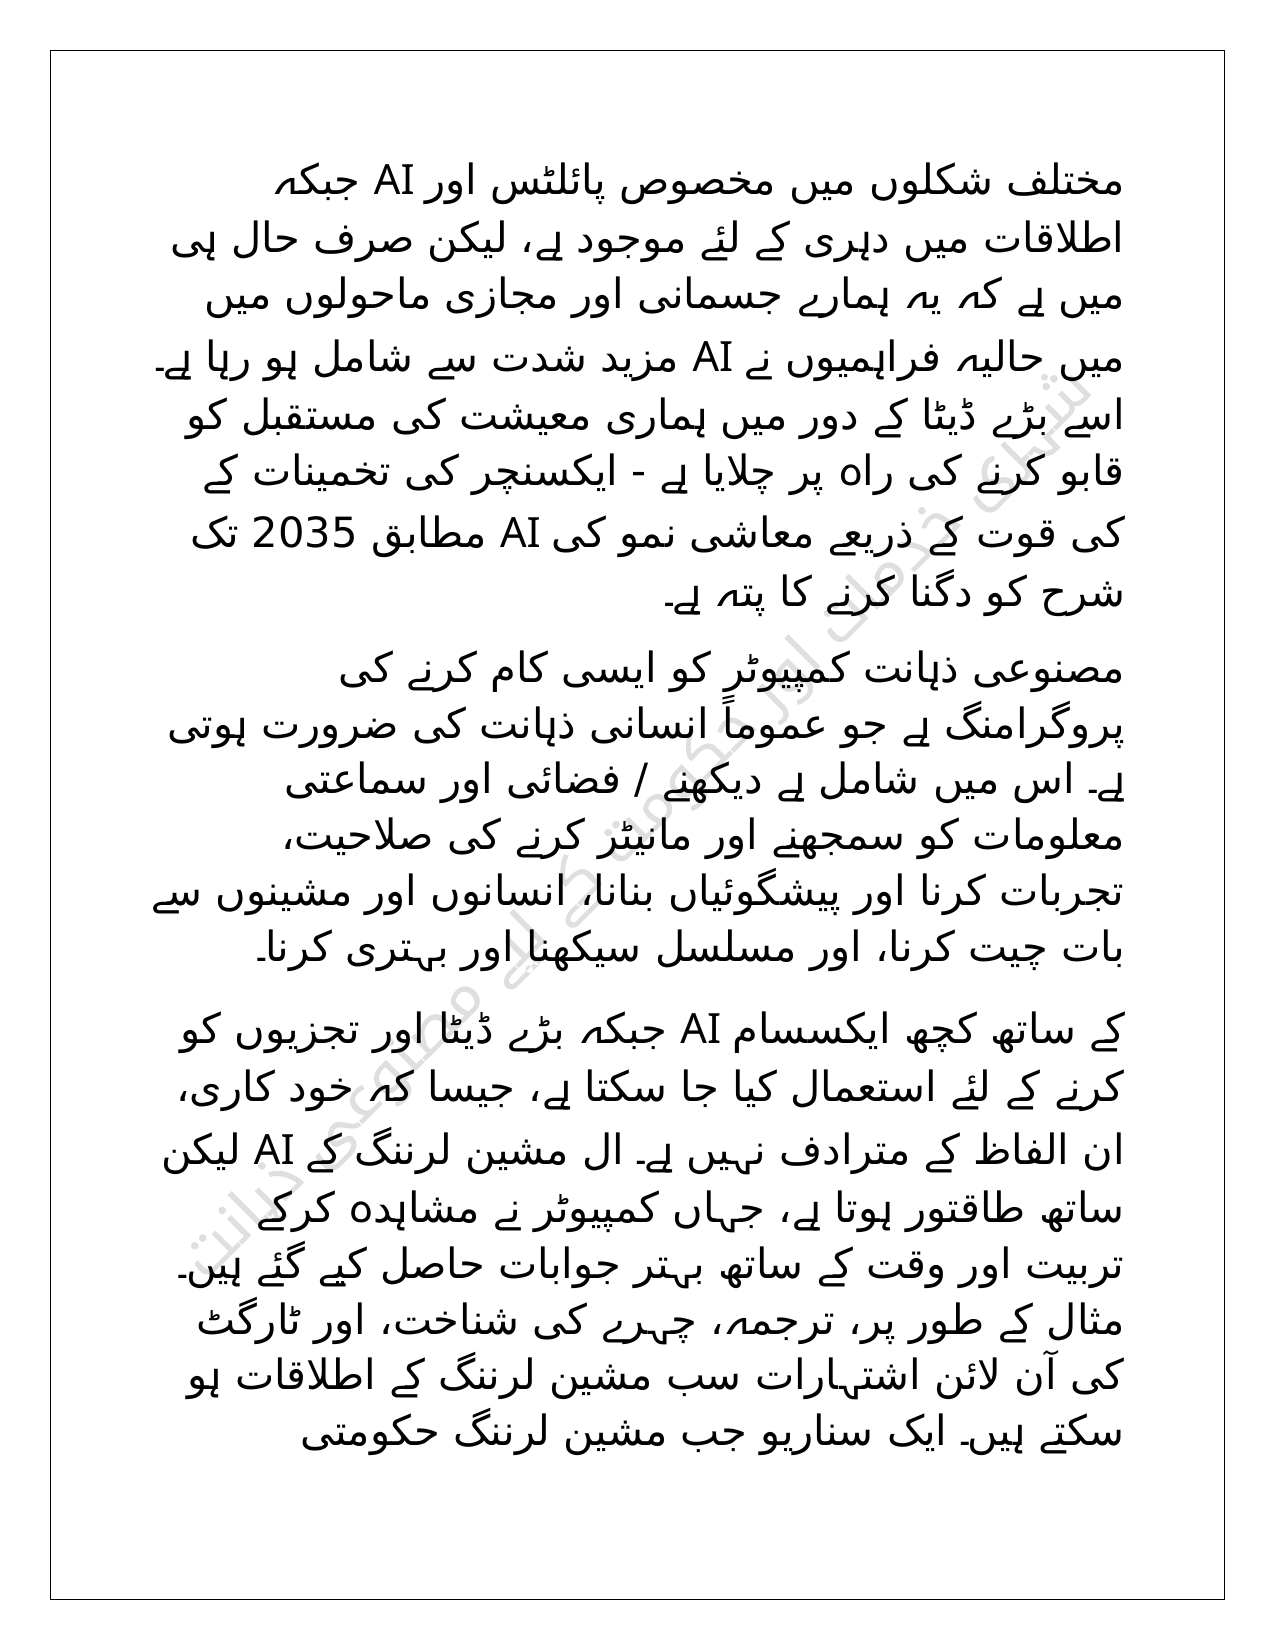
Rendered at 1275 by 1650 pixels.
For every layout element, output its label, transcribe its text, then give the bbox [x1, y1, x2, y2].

text جبکہ AI مختلف شکلوں میں مخصوص پائلٹس اور اطلاقات میں دہری کے لئے موجود ہے، لیکن صرف حال ہی میں ہے کہ یہ ہمارے جسمانی اور مجازی ماحولوں میں مزید شدت سے شامل ہو رہا ہے۔ AI میں حالیہ فراہمیوں نے اسے بڑے ڈیٹا کے دور میں ہماری معیشت کی مستقبل کو قابو کرنے کی راہ پر چلایا ہے - ایکسنچر کی تخمینات کے مطابق 2035 تک AI کی قوت کے ذریعے معاشی نمو کی شرح کو دگنا کرنے کا پتہ ہے۔ [150, 150, 1125, 616]
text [150, 999, 1125, 1455]
text مصنوعی ذہانت کمپیوٹر کو ایسی کام کرنے کی پروگرامنگ ہے جو عموماً انسانی ذہانت کی ضرورت ہوتی ہے۔ اس میں شامل ہے دیکھنے / فضائی اور سماعتی معلومات کو سمجھنے اور مانیٹر کرنے کی صلاحیت، تجربات کرنا اور پیشگوئیاں بنانا، انسانوں اور مشینوں سے بات چیت کرنا، اور مسلسل سیکھنا اور بہتری کرنا۔ [150, 644, 1125, 971]
